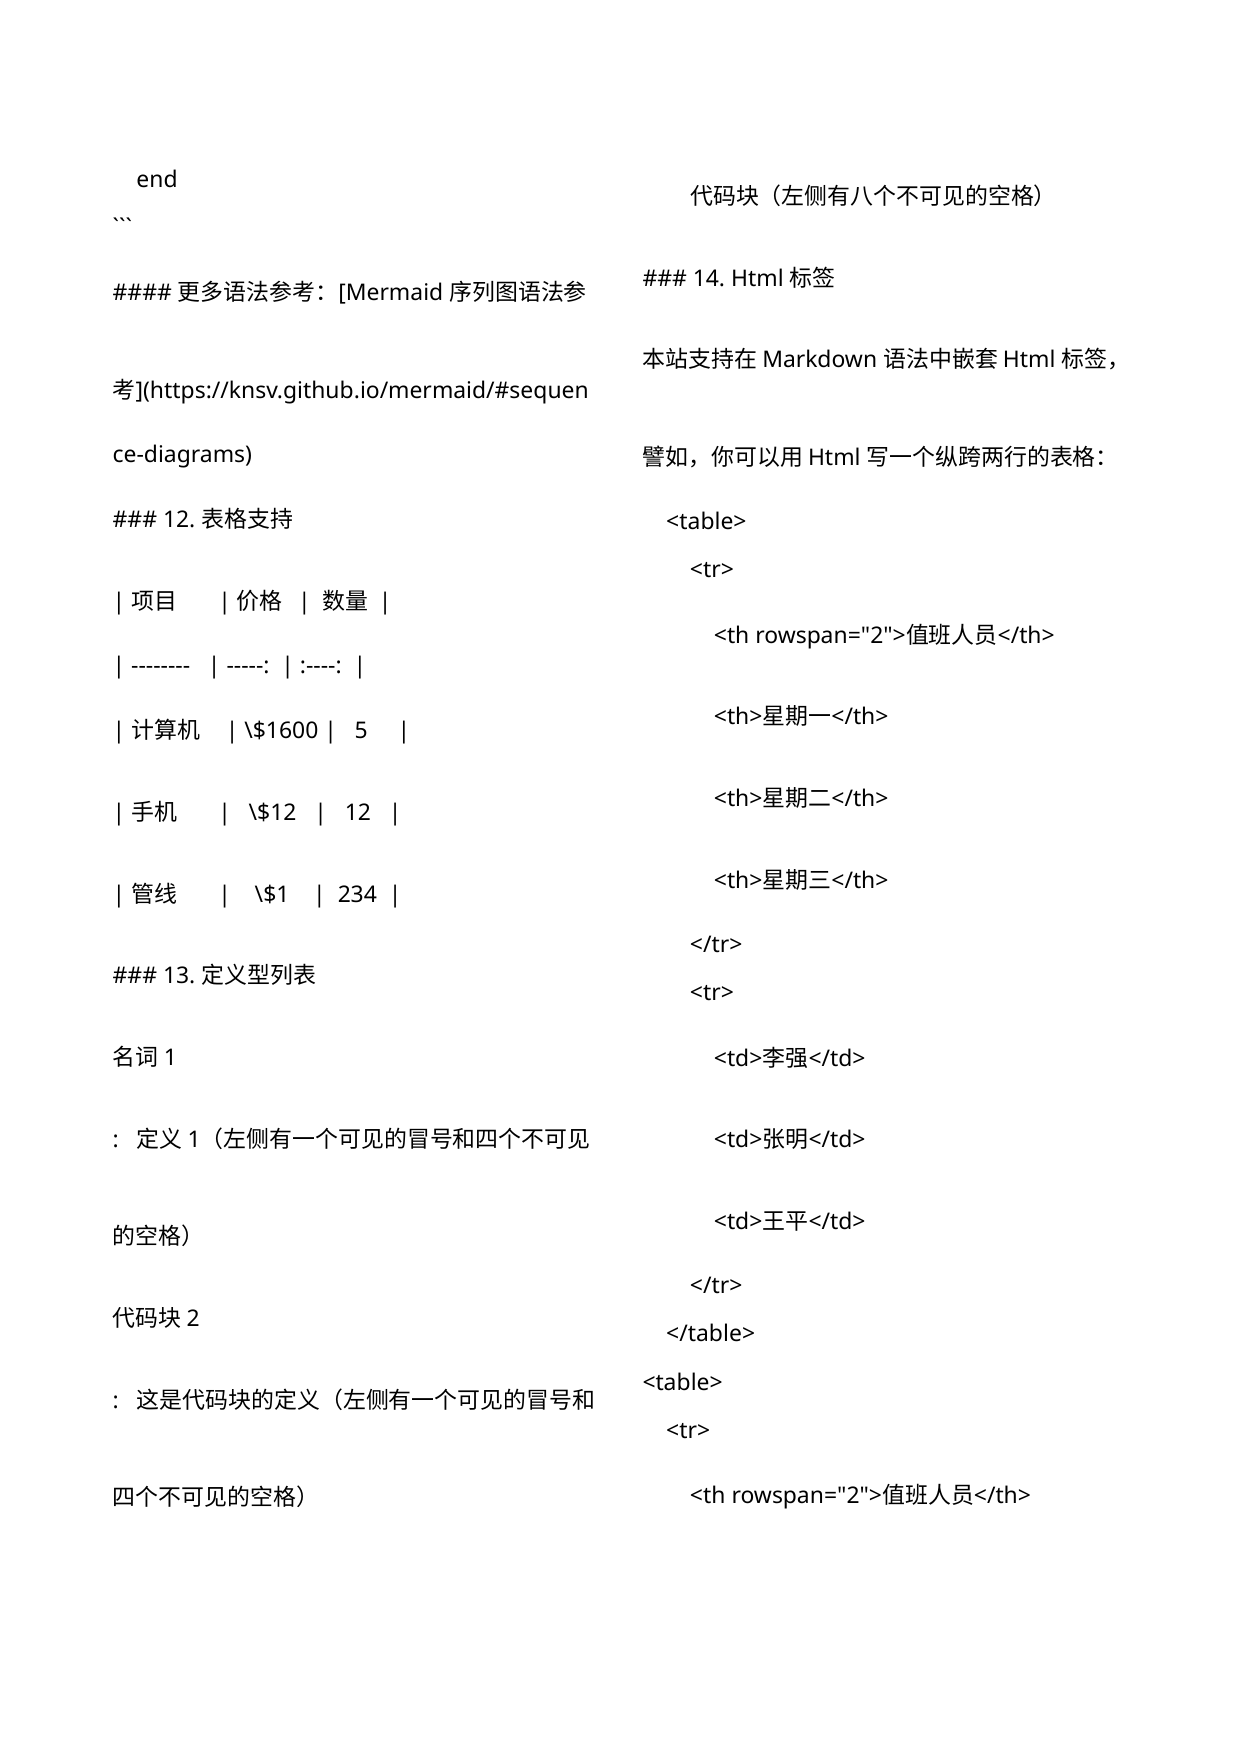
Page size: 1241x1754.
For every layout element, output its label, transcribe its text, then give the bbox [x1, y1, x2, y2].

text | -------- | -----: | :----: | [112, 648, 598, 681]
text <td>李强</td> [642, 1024, 1128, 1089]
text </table> [642, 1317, 1128, 1349]
text 本站支持在 Markdown 语法中嵌套 Html 标签，譬如，你可以用 Html 写一个纵跨两行的表格： [642, 325, 1128, 488]
text 代码块 2 [112, 1284, 598, 1349]
text <th rowspan="2">值班人员</th> [642, 1461, 1128, 1526]
text | 管线 | \$1 | 234 | [112, 860, 598, 925]
text <tr> [642, 1413, 1128, 1446]
text ### 12. 表格支持 [112, 485, 598, 550]
text 名词 1 [112, 1023, 598, 1088]
text end [112, 162, 598, 194]
text #### 更多语法参考：[Mermaid 序列图语法参考](https://knsv.github.io/mermaid/#sequence-diagrams) [112, 258, 598, 469]
text | 手机 | \$12 | 12 | [112, 778, 598, 843]
text 代码块（左侧有八个不可见的空格） [642, 162, 1128, 227]
text <tr> [642, 976, 1128, 1008]
text <td>王平</td> [642, 1187, 1128, 1252]
text </tr> [642, 927, 1128, 960]
text <th rowspan="2">值班人员</th> [642, 601, 1128, 666]
text : 这是代码块的定义（左侧有一个可见的冒号和四个不可见的空格） [112, 1366, 598, 1528]
text : 定义 1（左侧有一个可见的冒号和四个不可见的空格） [112, 1105, 598, 1267]
text | 计算机 | \$1600 | 5 | [112, 697, 598, 762]
text ### 13. 定义型列表 [112, 942, 598, 1007]
text <table> [642, 1365, 1128, 1397]
text <td>张明</td> [642, 1105, 1128, 1170]
text <th>星期一</th> [642, 682, 1128, 747]
text <tr> [642, 553, 1128, 585]
text <table> [642, 504, 1128, 537]
text <th>星期三</th> [642, 846, 1128, 911]
text <th>星期二</th> [642, 764, 1128, 829]
text | 项目 | 价格 | 数量 | [112, 567, 598, 632]
text ### 14. Html 标签 [642, 244, 1128, 309]
text ``` [112, 210, 598, 243]
text </tr> [642, 1269, 1128, 1301]
